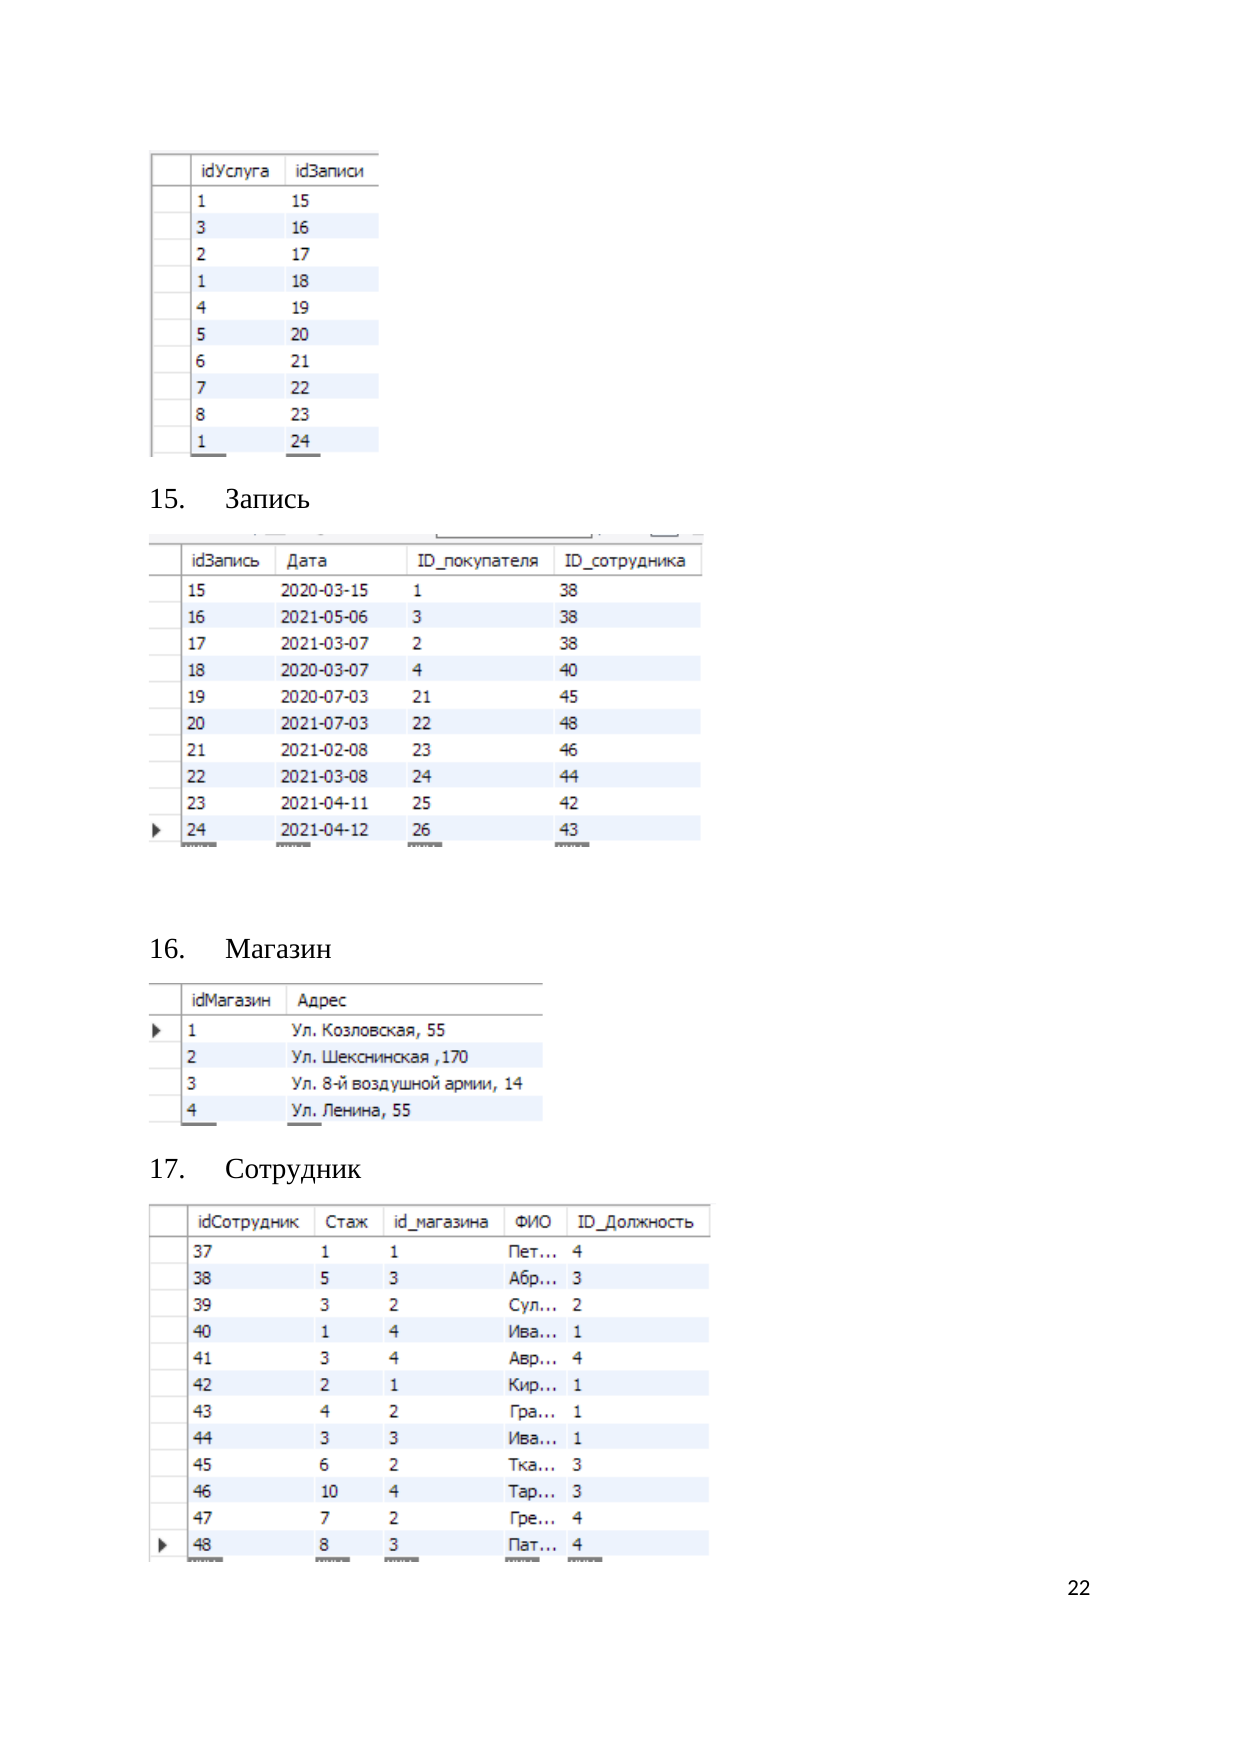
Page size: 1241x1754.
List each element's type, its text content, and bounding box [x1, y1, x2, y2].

picture [148, 534, 704, 847]
picture [148, 150, 379, 457]
list Сотрудник [149, 1151, 1090, 1184]
list Магазин [149, 931, 1090, 964]
picture [148, 1203, 717, 1562]
list Запись [149, 481, 1090, 515]
picture [148, 983, 543, 1126]
